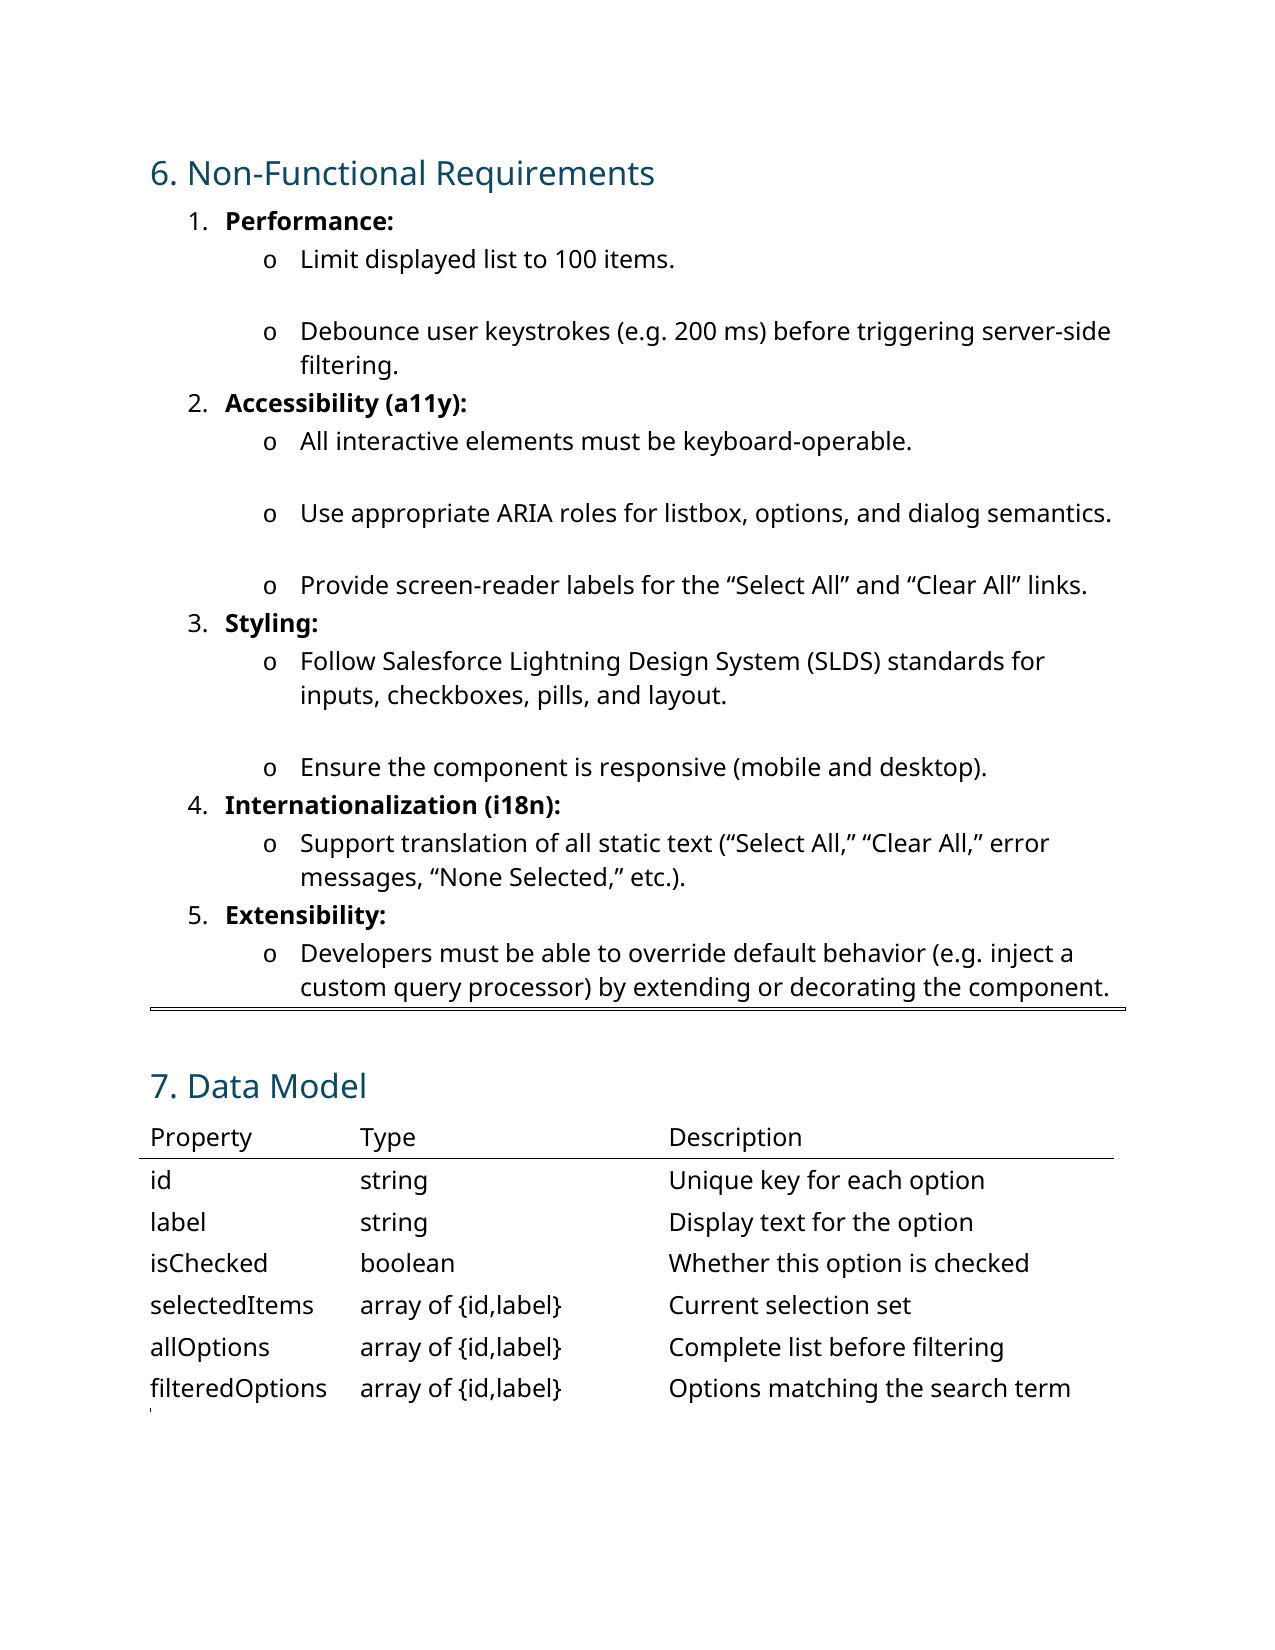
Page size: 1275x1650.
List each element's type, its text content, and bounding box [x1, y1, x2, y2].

table_cell array of {id,label} [349, 1367, 657, 1409]
table_cell isChecked [139, 1243, 348, 1284]
list Use appropriate ARIA roles for listbox, options, and dialog semantics. [262, 496, 1125, 564]
table_cell string [349, 1201, 657, 1242]
table_cell boolean [349, 1243, 657, 1284]
table_cell filteredOptions [139, 1367, 348, 1409]
list Developers must be able to override default behavior (e.g. inject a custom query processor) by extending or decorating the component. [262, 935, 1125, 1004]
table_cell Options matching the search term [657, 1367, 1114, 1409]
list Follow Salesforce Lightning Design System (SLDS) standards for inputs, checkboxes, pills, and layout. [262, 643, 1125, 746]
table_cell array of {id,label} [349, 1326, 657, 1367]
list Limit displayed list to 100 items. [262, 242, 1125, 310]
list Debounce user keystrokes (e.g. 200 ms) before triggering server-side filtering. [262, 314, 1125, 382]
table_cell Whether this option is checked [657, 1243, 1114, 1284]
table_cell Complete list before filtering [657, 1326, 1114, 1367]
list Performance: [187, 204, 1125, 238]
subtitle 6. Non-Functional Requirements [150, 150, 1125, 195]
table_header Property [139, 1116, 348, 1158]
list Accessibility (a11y): [187, 386, 1125, 420]
subtitle 7. Data Model [150, 1062, 1125, 1108]
list Internationalization (i18n): [187, 788, 1125, 822]
list Support translation of all static text (“Select All,” “Clear All,” error messages, “None Selected,” etc.). [262, 826, 1125, 894]
table_cell string [349, 1159, 657, 1201]
list All interactive elements must be keyboard-operable. [262, 423, 1125, 492]
table_header Type [349, 1116, 657, 1158]
table_cell label [139, 1201, 348, 1242]
table_cell id [139, 1159, 348, 1201]
list Extensibility: [187, 898, 1125, 932]
list Provide screen-reader labels for the “Select All” and “Clear All” links. [262, 568, 1125, 602]
list Ensure the component is responsive (mobile and desktop). [262, 750, 1125, 784]
list Styling: [187, 606, 1125, 640]
table_header Description [657, 1116, 1114, 1158]
table_cell Unique key for each option [657, 1159, 1114, 1201]
table_cell allOptions [139, 1326, 348, 1367]
table_cell array of {id,label} [349, 1284, 657, 1326]
table_cell Current selection set [657, 1284, 1114, 1326]
table_cell selectedItems [139, 1284, 348, 1326]
table_cell Display text for the option [657, 1201, 1114, 1242]
